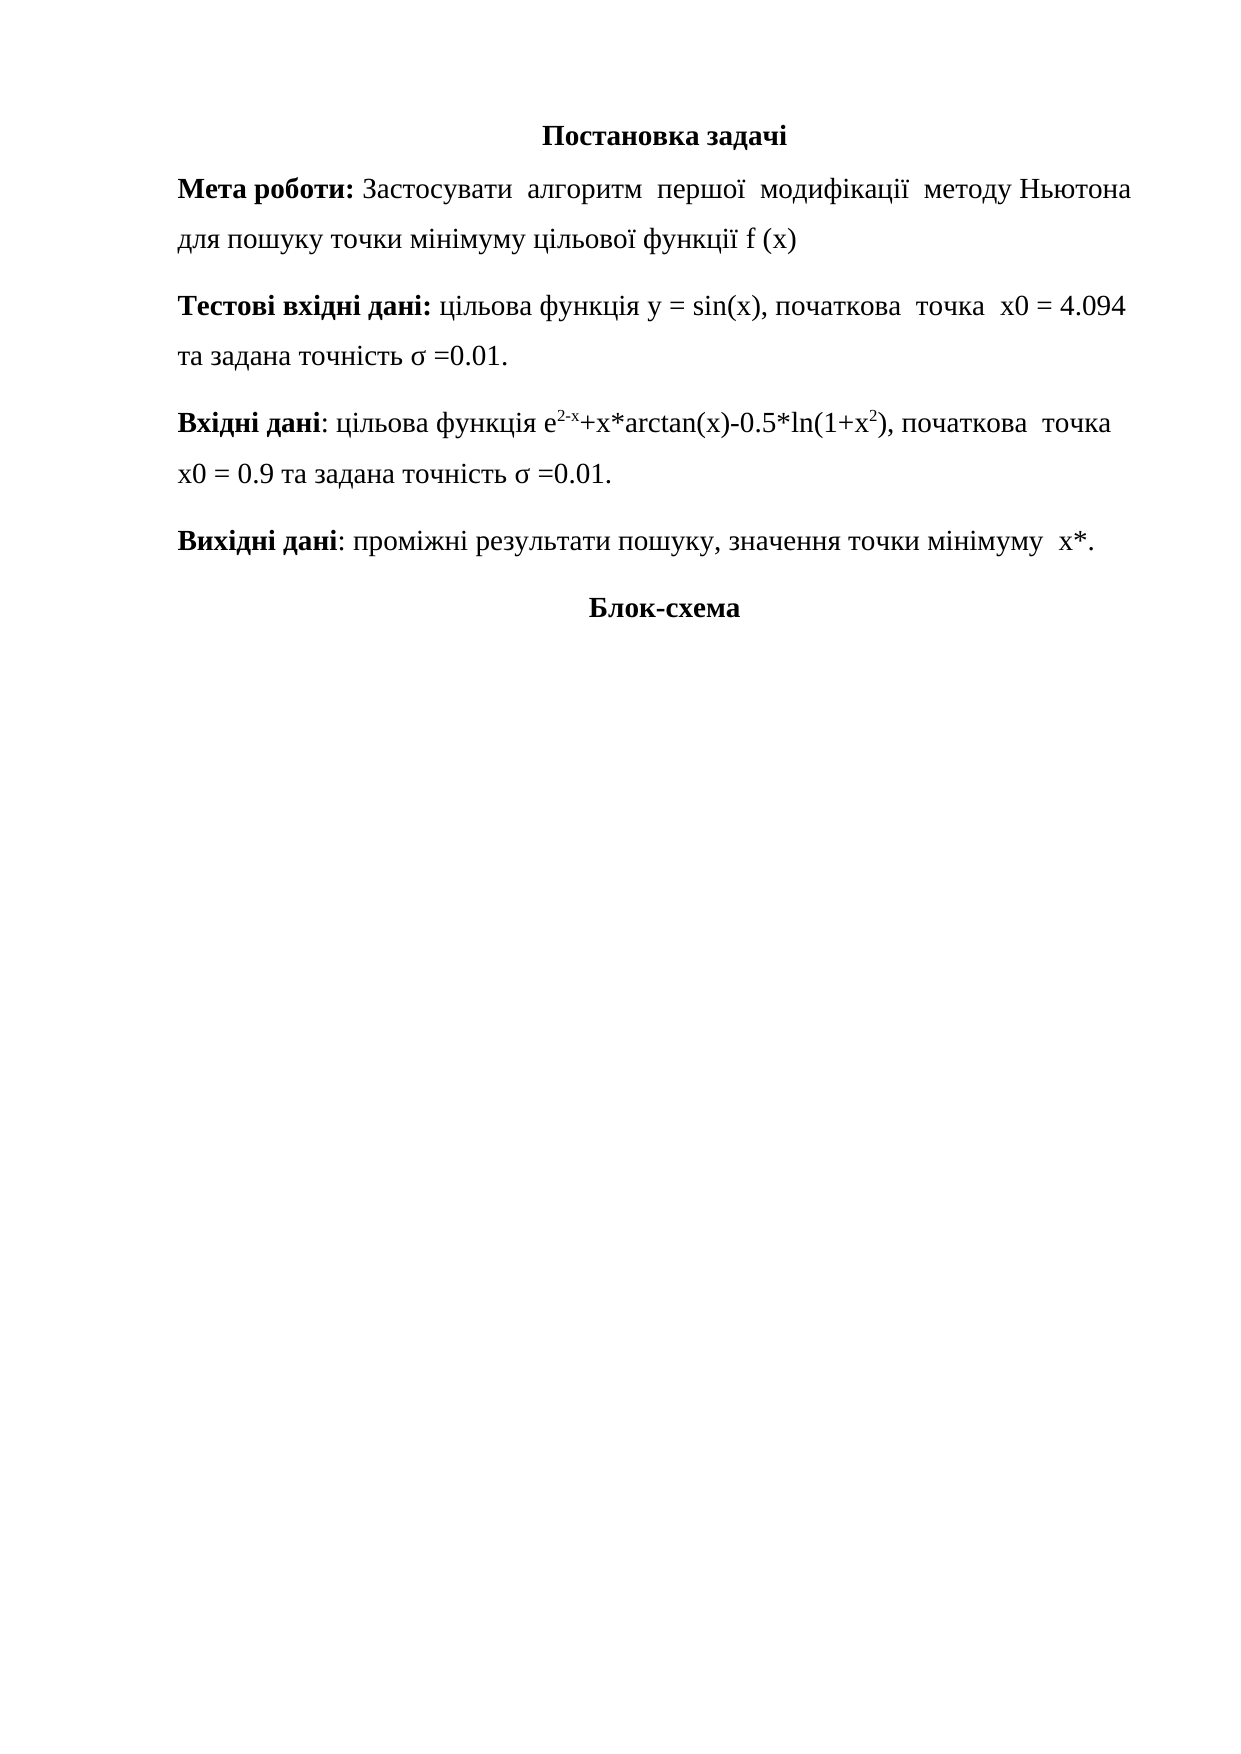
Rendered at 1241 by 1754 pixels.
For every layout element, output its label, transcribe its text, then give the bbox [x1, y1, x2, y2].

text Блок-схема [177, 590, 1152, 623]
text Вихідні дані: проміжні результати пошуку, значення точки мінімуму x*. [177, 523, 1152, 556]
text Постановка задачі [177, 118, 1152, 152]
text Вхідні дані: цільова функція e2-x+x*arctan(x)-0.5*ln(1+x2), початкова точка x0 = 0.9 та задана точність σ =0.01. [177, 406, 1152, 489]
text Тестові вхідні дані: цільова функція y = sin(x), початкова точка x0 = 4.094 та задана точність σ =0.01. [177, 288, 1152, 372]
text Мета роботи: Застосувати алгоритм першої модифікації методу Ньютона для пошуку точки мінімуму цільової функції f (x) [177, 171, 1152, 255]
